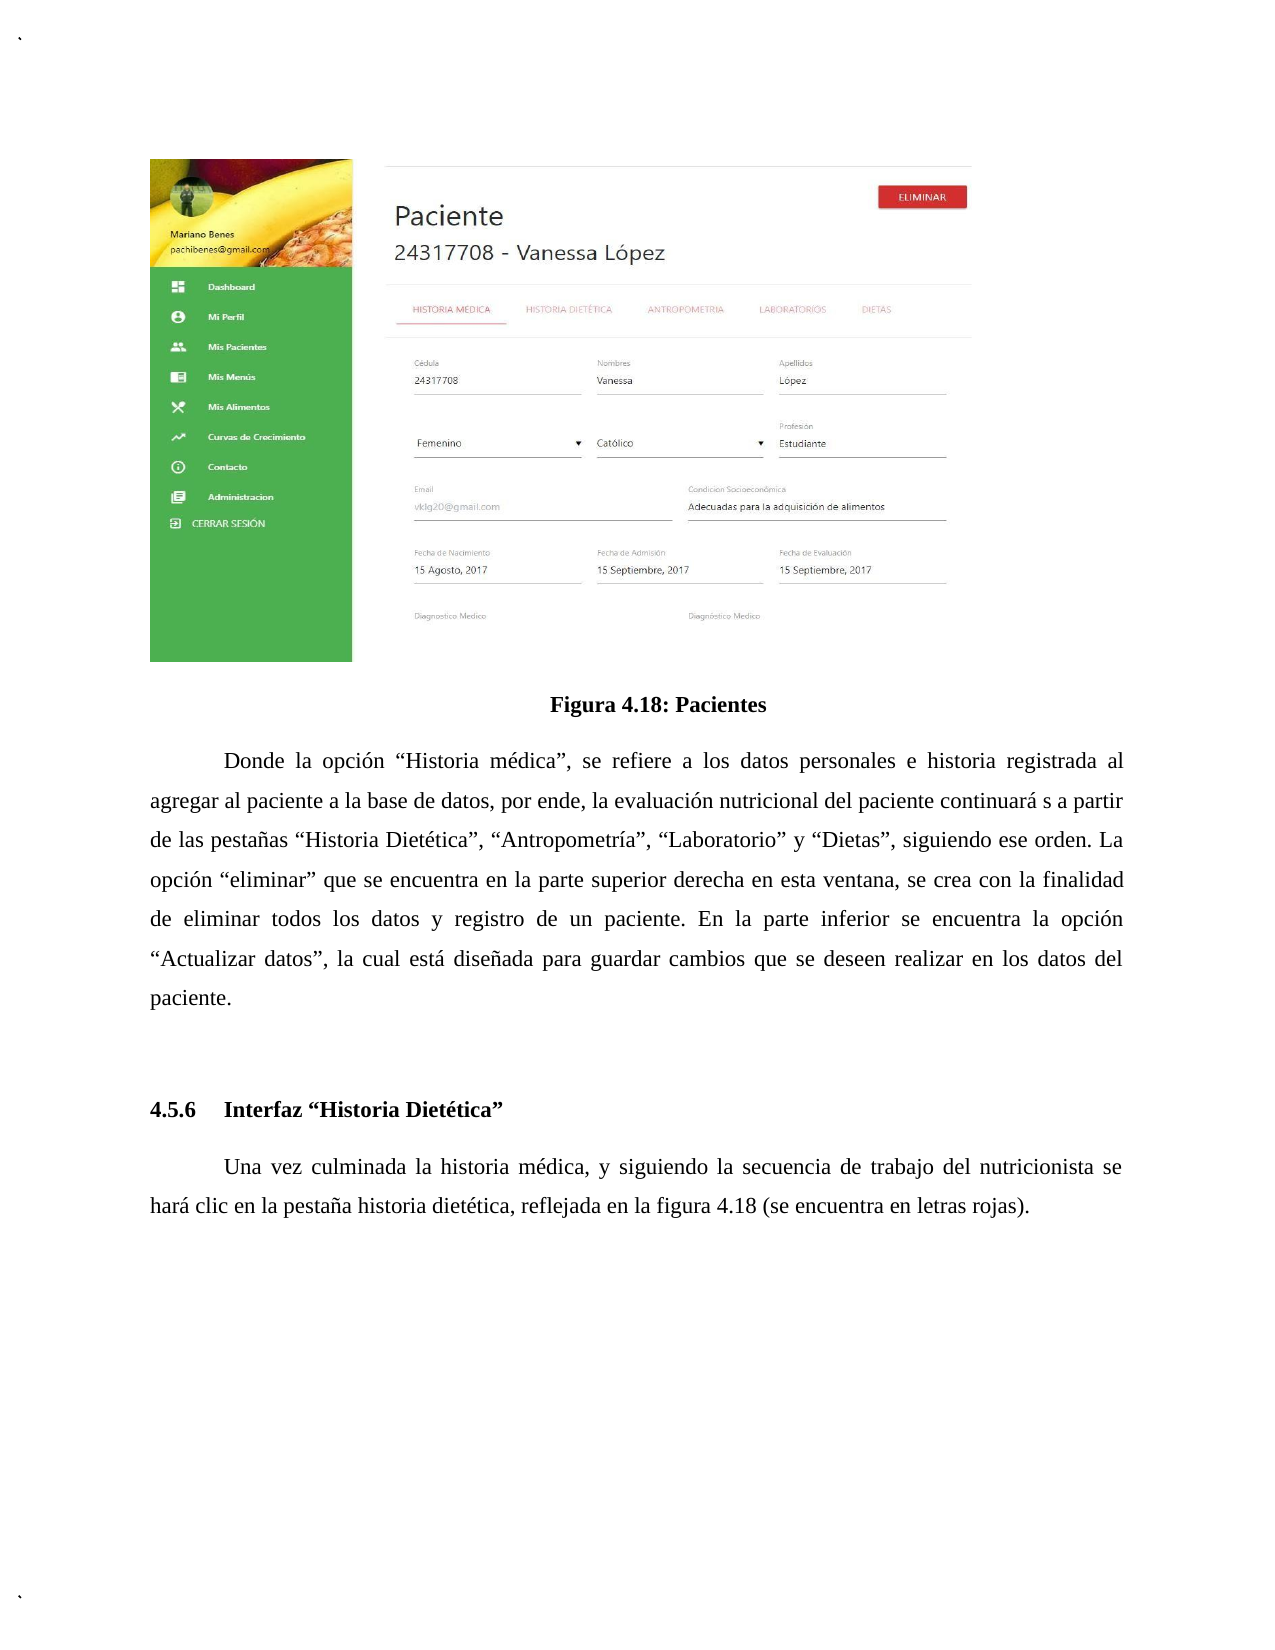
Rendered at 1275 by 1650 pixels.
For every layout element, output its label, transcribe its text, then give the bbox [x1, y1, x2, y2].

text Una vez culminada la historia médica, y siguiendo la secuencia de trabajo del nutricionista se hará clic en la pestaña historia dietética, reflejada en la figura 4.18 (se encuentra en letras rojas). [150, 1153, 1124, 1219]
text Donde la opción “Historia médica”, se refiere a los datos personales e historia registrada al agregar al paciente a la base de datos, por ende, la evaluación nutricional del paciente continuará s a partir de las pestañas “Historia Dietética”, “Antropometría”, “Laboratorio” y “Dietas”, siguiendo ese orden. La opción “eliminar” que se encuentra en la parte superior derecha en esta ventana, se crea con la finalidad de eliminar todos los datos y registro de un paciente. En la parte inferior se encuentra la opción “Actualizar datos”, la cual está diseñada para guardar cambios que se deseen realizar en los datos del paciente. [150, 747, 1126, 1011]
text Figura 4.18: Pacientes [550, 691, 1173, 718]
picture [150, 159, 972, 662]
list Interfaz “Historia Dietética” [150, 1097, 1173, 1123]
